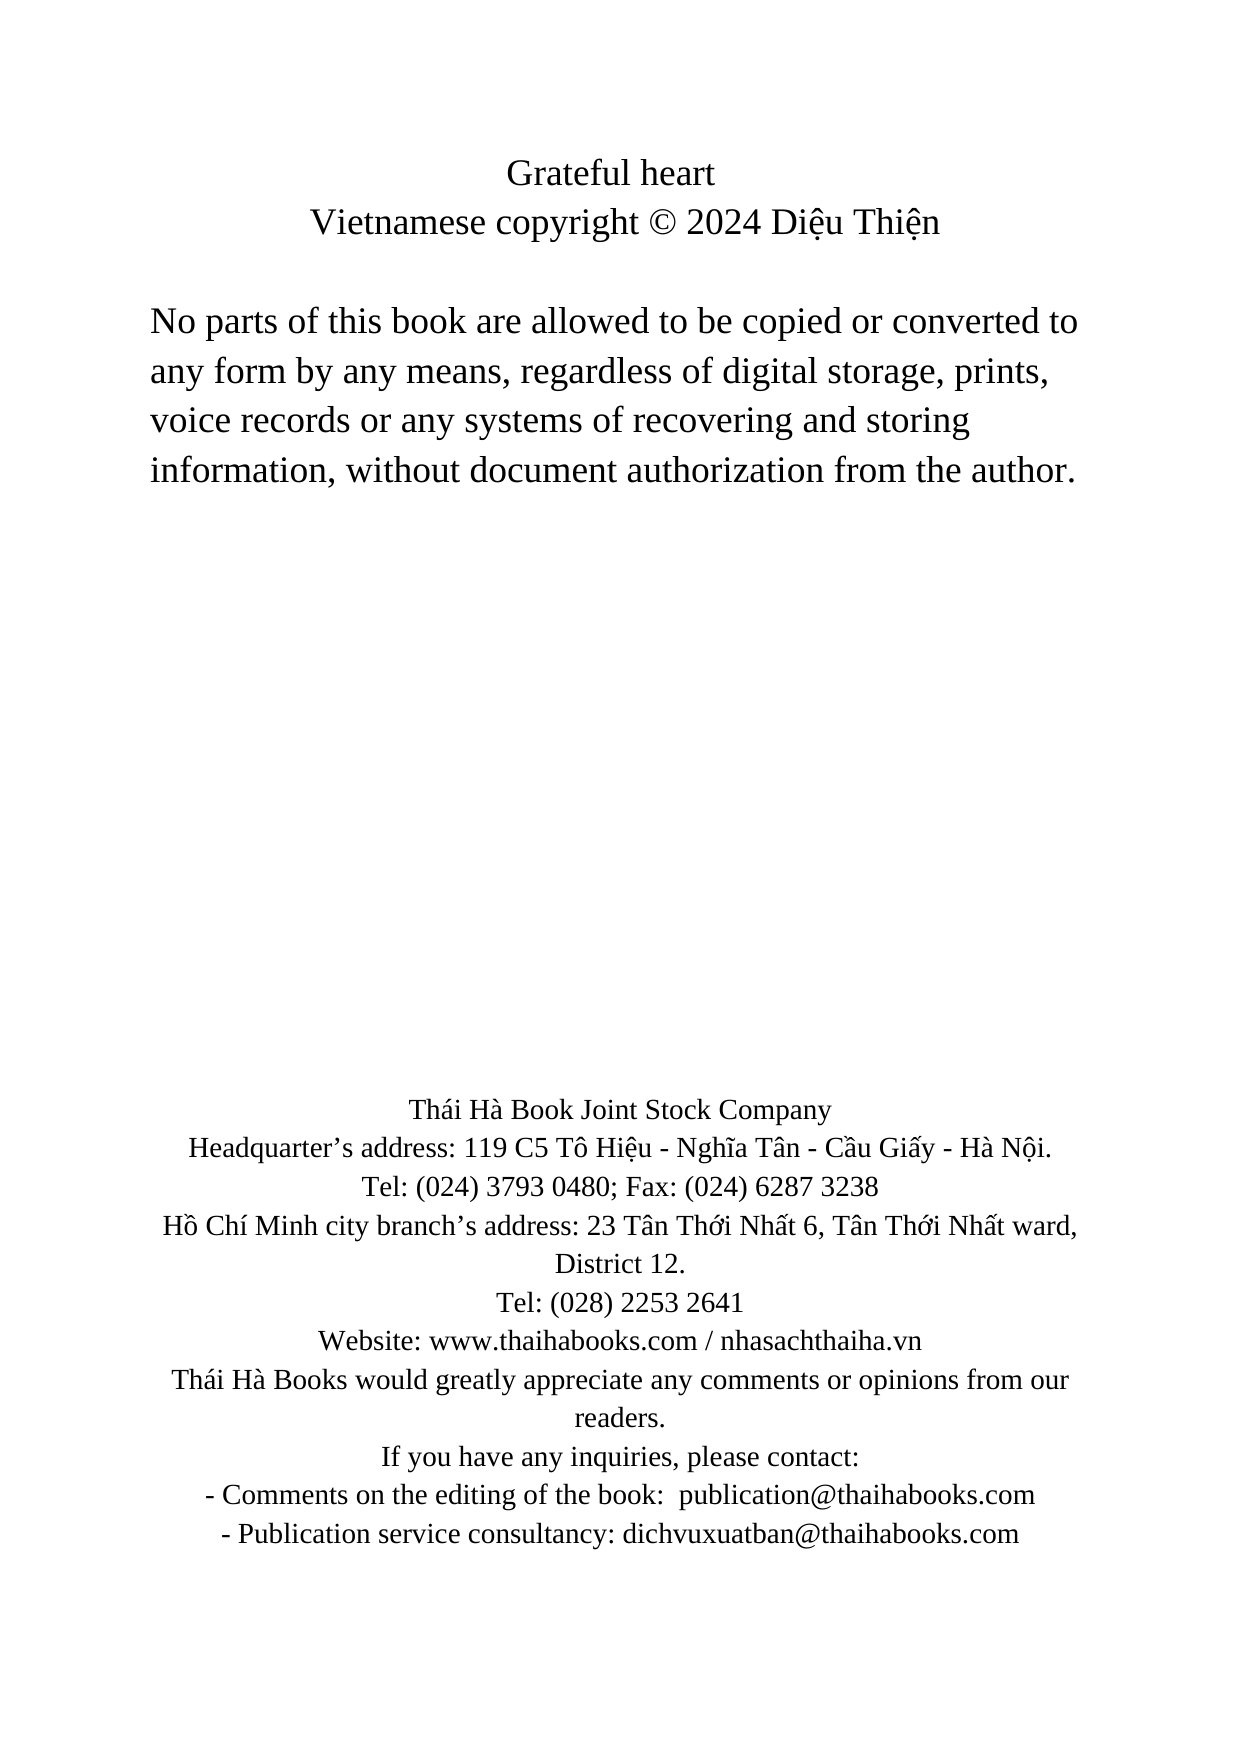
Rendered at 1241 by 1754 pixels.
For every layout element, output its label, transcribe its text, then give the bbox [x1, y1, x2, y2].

text Tel: (024) 3793 0480; Fax: (024) 6287 3238 [150, 1169, 1090, 1203]
text If you have any inquiries, please contact: [150, 1439, 1090, 1472]
text No parts of this book are allowed to be copied or converted to any form by any means, regardless of digital storage, prints, voice records or any systems of recovering and storing information, without document authorization from the author. [150, 299, 1090, 491]
text Thái Hà Books would greatly appreciate any comments or opinions from our readers. [150, 1362, 1090, 1434]
text - Publication service consultancy: dichvuxuatban@thaihabooks.com [150, 1516, 1090, 1549]
text Website: www.thaihabooks.com / nhasachthaiha.vn [150, 1323, 1090, 1357]
text - Comments on the editing of the book: publication@thaihabooks.com [150, 1477, 1090, 1511]
text Thái Hà Book Joint Stock Company [150, 1092, 1090, 1126]
text Headquarter’s address: 119 C5 Tô Hiệu - Nghĩa Tân - Cầu Giấy - Hà Nội. [150, 1131, 1090, 1164]
text Grateful heart [150, 150, 1090, 193]
text Vietnamese copyright © 2024 Diệu Thiện [150, 199, 1090, 243]
text Hồ Chí Minh city branch’s address: 23 Tân Thới Nhất 6, Tân Thới Nhất ward, District 12. [150, 1208, 1090, 1280]
text Tel: (028) 2253 2641 [150, 1285, 1090, 1318]
